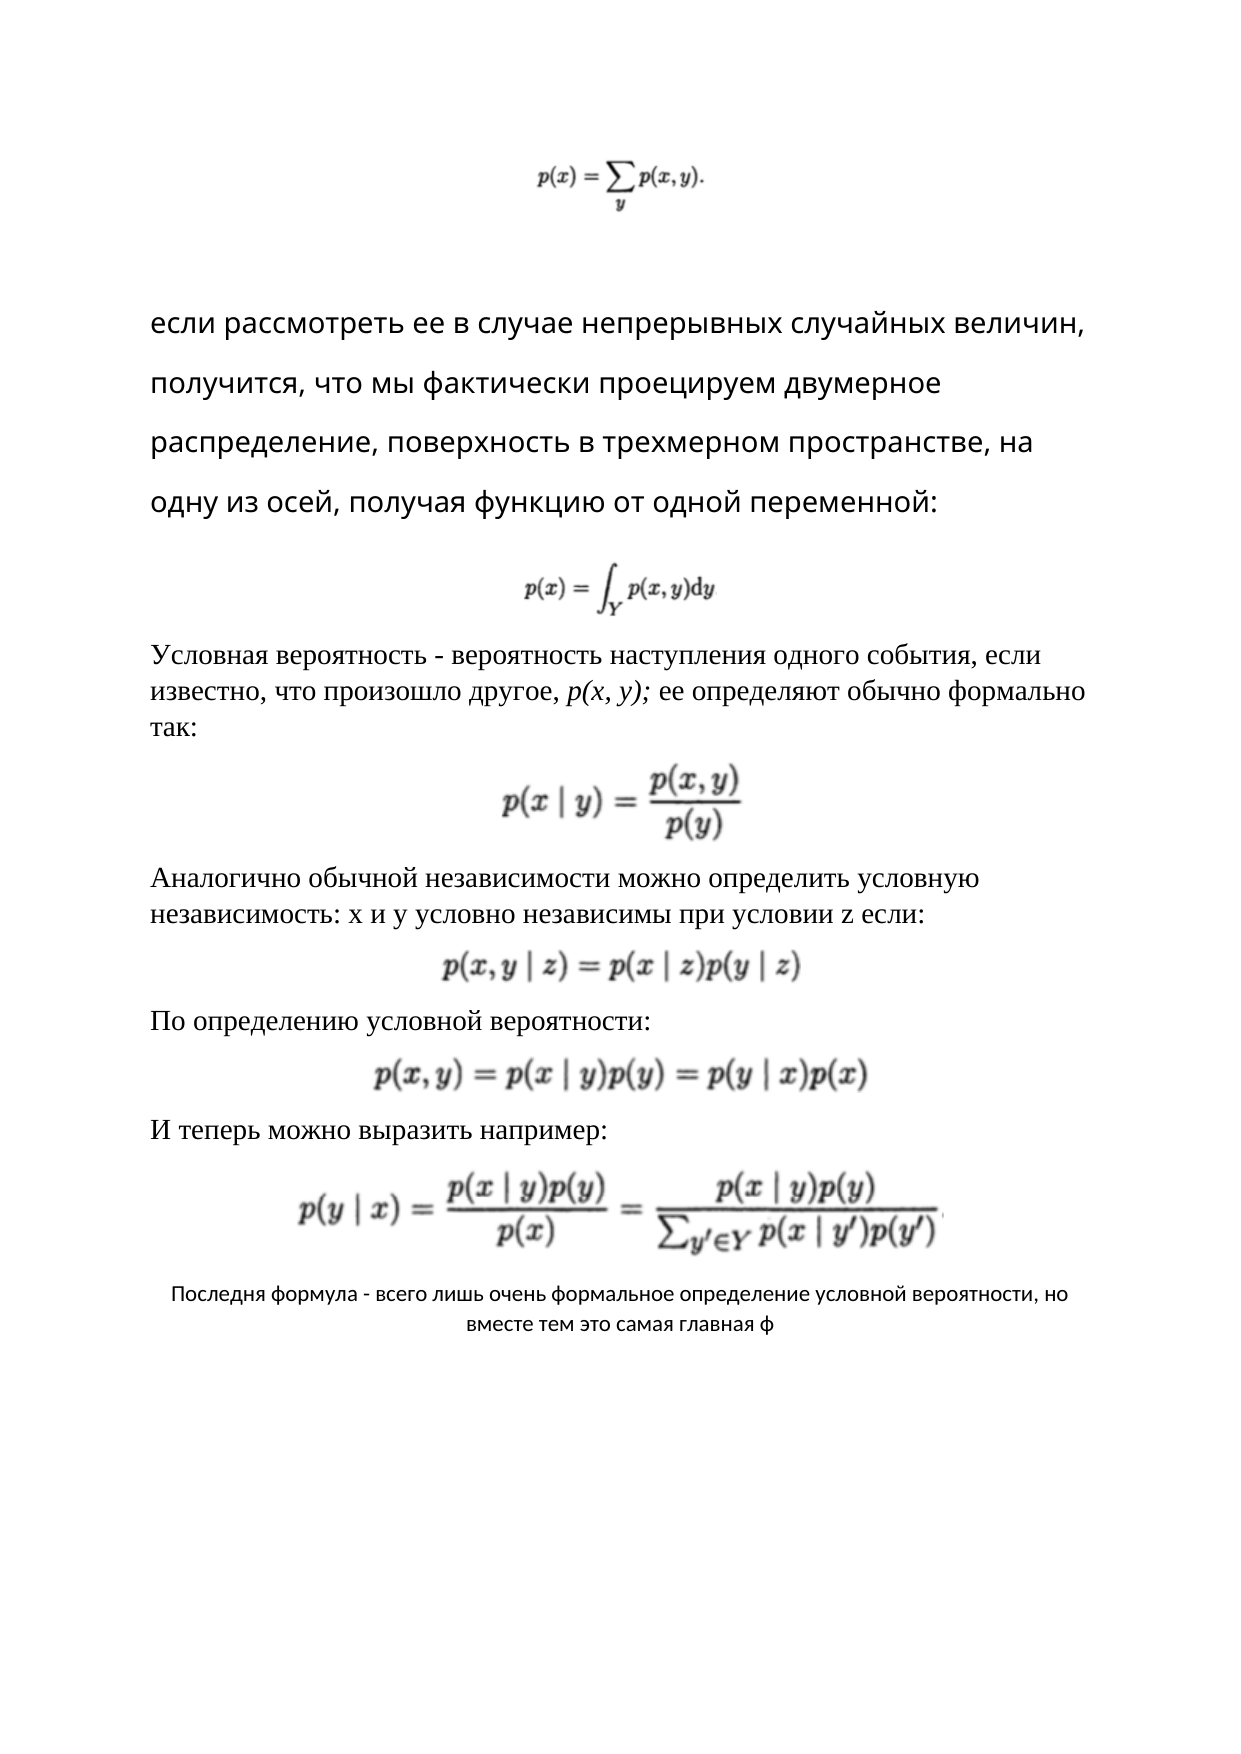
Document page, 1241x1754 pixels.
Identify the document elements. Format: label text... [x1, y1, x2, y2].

text Аналогично обычной независимости можно определить условную независимость: x и y условно независимы при условии z если: [150, 861, 1090, 930]
text По определению условной вероятности: [150, 1003, 1090, 1036]
text если рассмотреть ее в случае непрерывных случайных величин, получится, что мы фактически проецируем двумерное распределение, поверхность в трехмерном пространстве, на одну из осей, получая функцию от одной переменной: [150, 302, 1090, 521]
text И теперь можно выразить например: [150, 1112, 1090, 1145]
text Условная вероятность - вероятность наступления одного события, если известно, что произошло другое, p(x, y); ее определяют обычно формально так: [150, 637, 1090, 743]
text Последня формула - всего лишь очень формальное определение условной вероятности, но вместе тем это самая главная ф [150, 1279, 1090, 1337]
